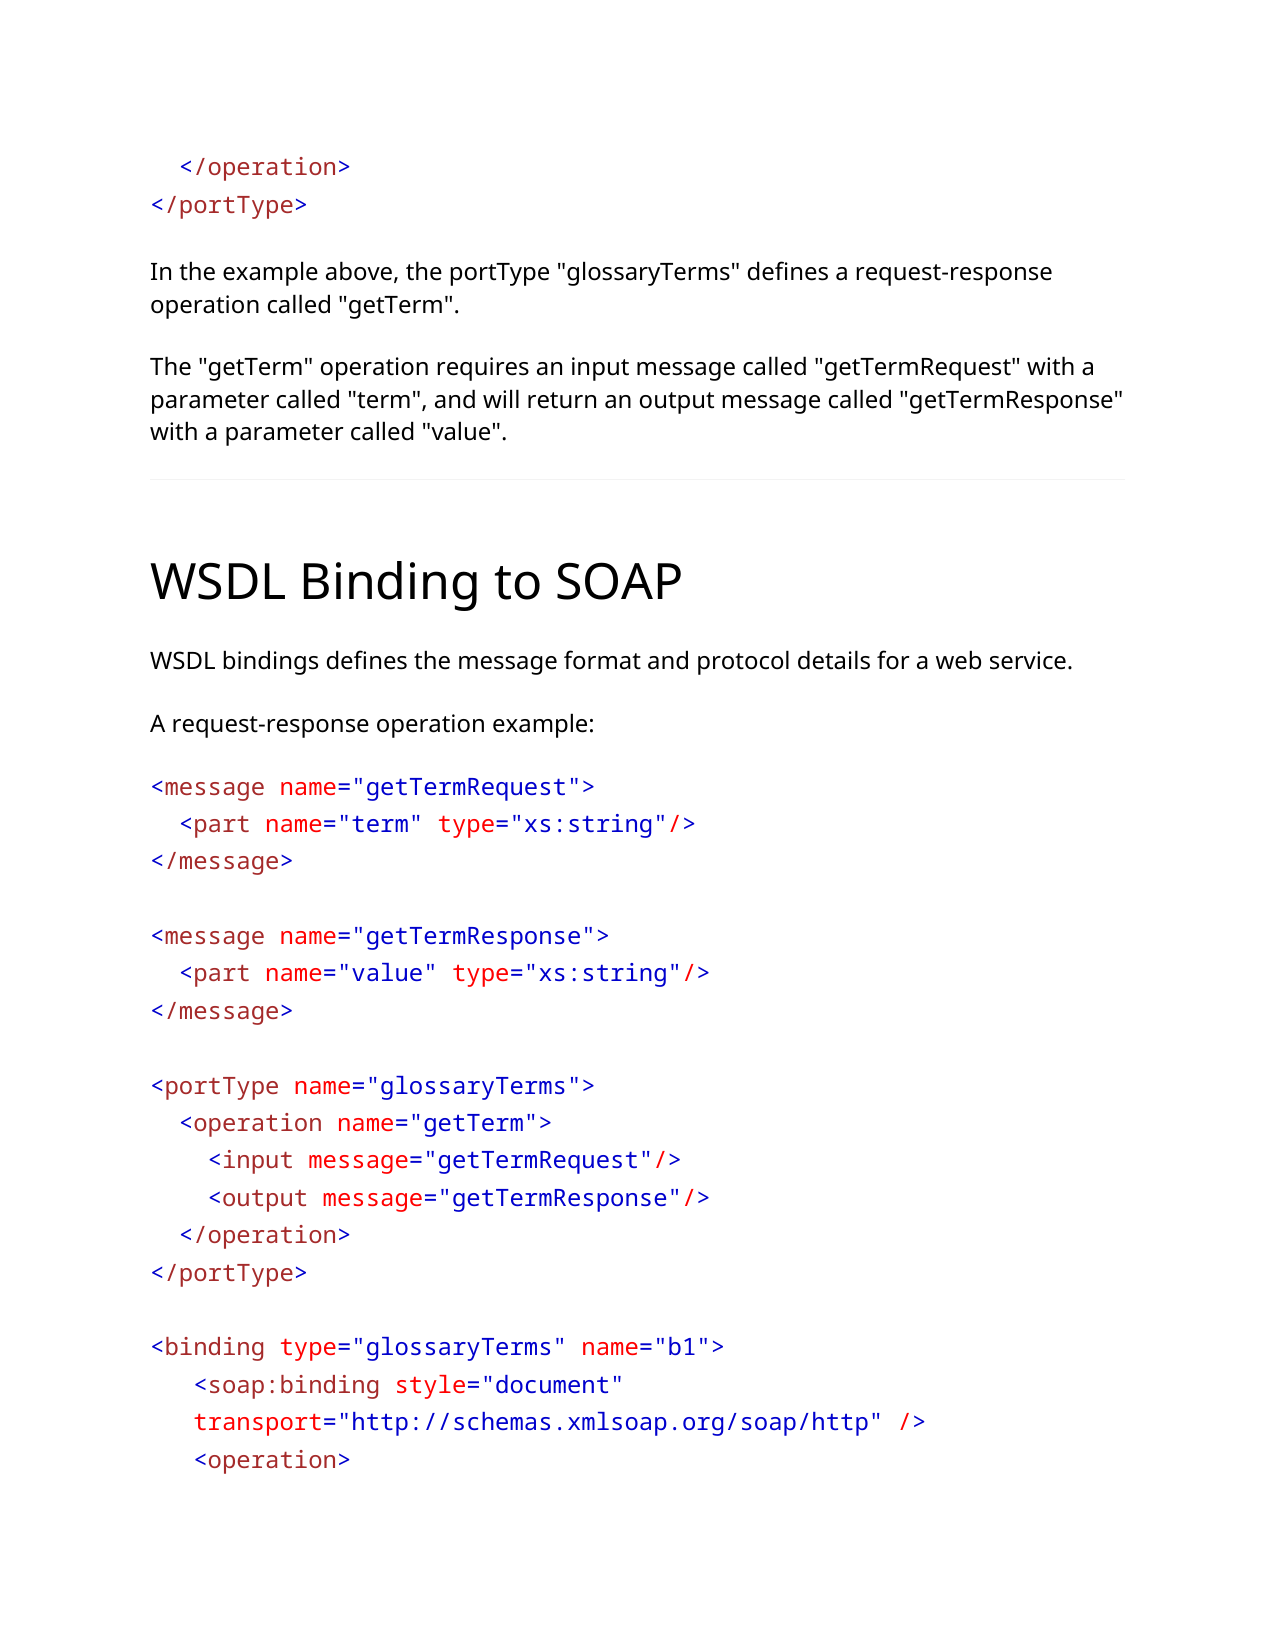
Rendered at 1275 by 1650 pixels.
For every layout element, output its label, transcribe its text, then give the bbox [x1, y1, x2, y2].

text In the example above, the portType "glossaryTerms" defines a request-response operation called "getTerm". [150, 255, 1125, 320]
text A request-response operation example: [150, 707, 1125, 739]
text WSDL bindings defines the message format and protocol details for a web service. [150, 644, 1125, 677]
text The "getTerm" operation requires an input message called "getTermRequest" with a parameter called "term", and will return an output message called "getTermResponse" with a parameter called "value". [150, 350, 1125, 448]
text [150, 769, 1125, 1475]
subtitle WSDL Binding to SOAP [150, 546, 1125, 614]
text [150, 150, 1125, 220]
